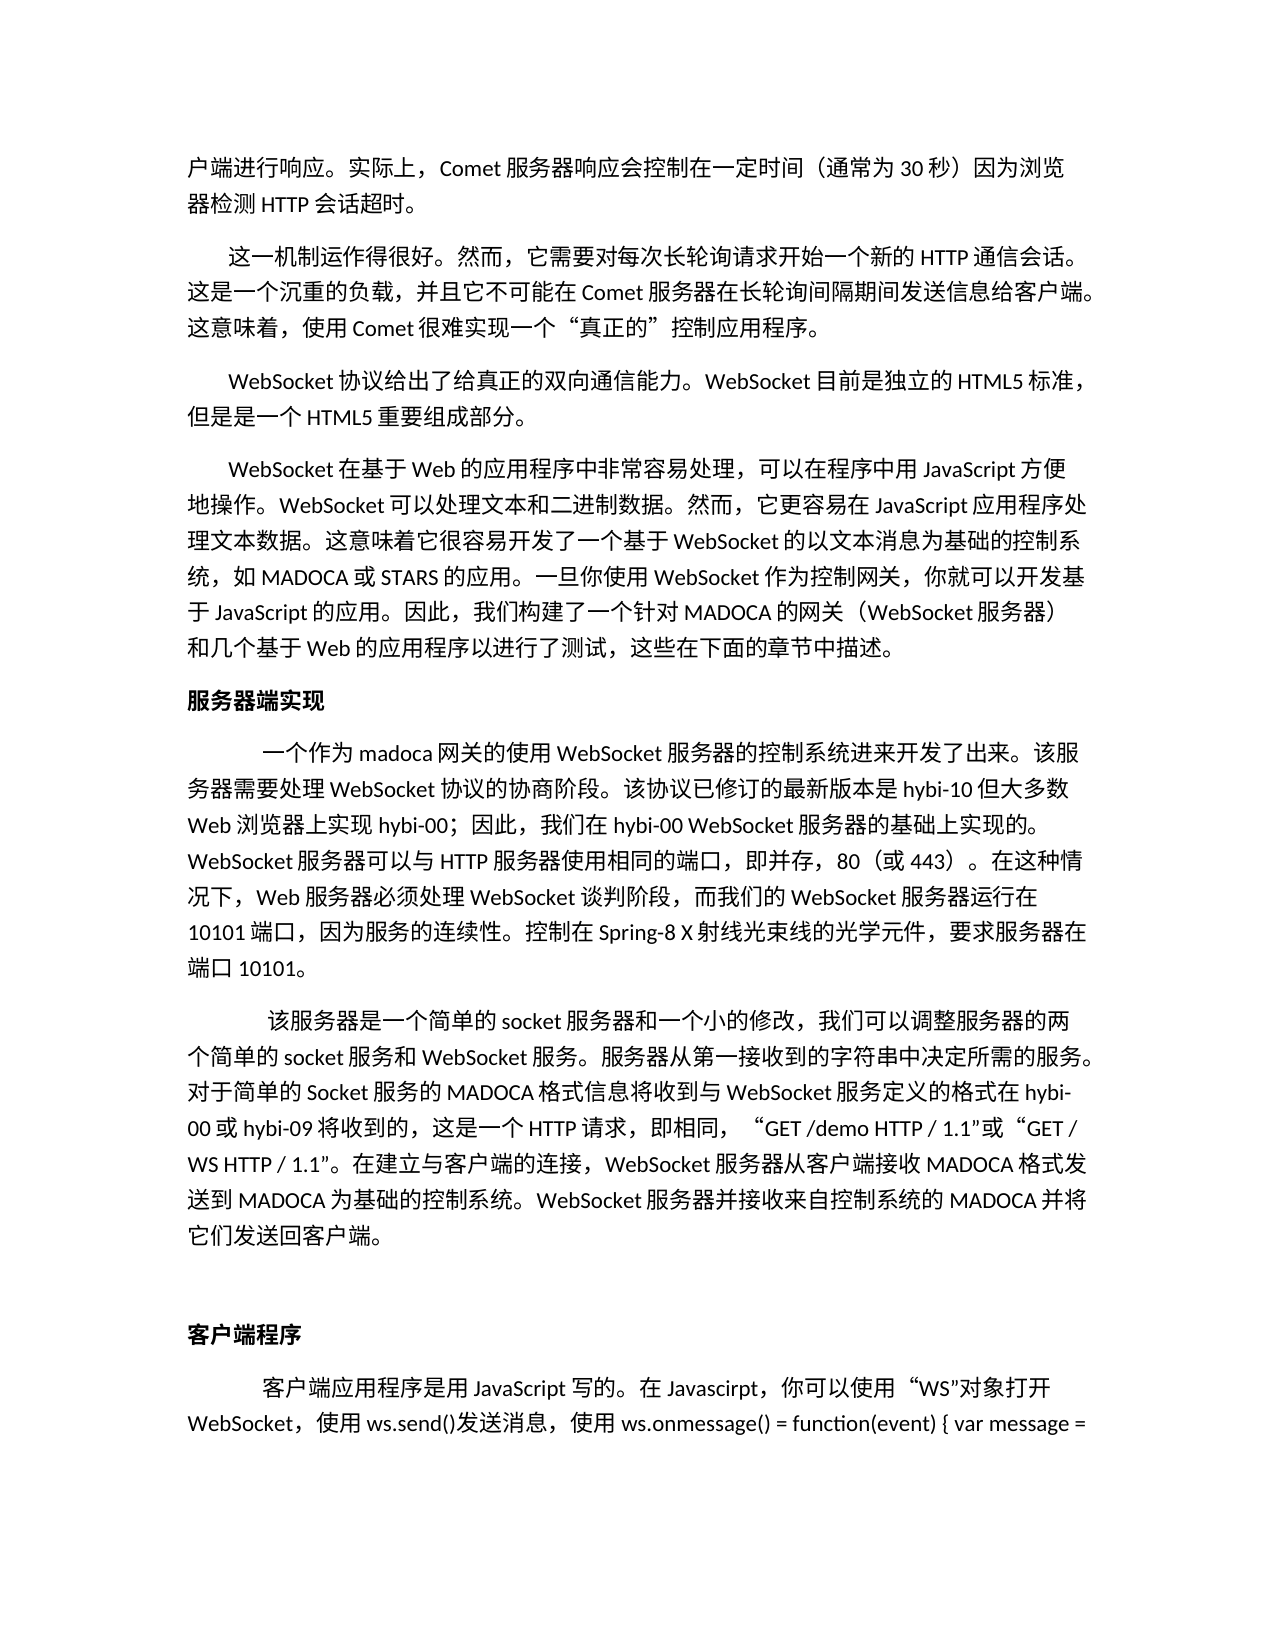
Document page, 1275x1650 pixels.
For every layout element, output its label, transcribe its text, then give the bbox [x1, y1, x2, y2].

text 该服务器是一个简单的socket服务器和一个小的修改，我们可以调整服务器的两个简单的socket服务和WebSocket服务。服务器从第一接收到的字符串中决定所需的服务。对于简单的Socket服务的MADOCA格式信息将收到与WebSocket服务定义的格式在hybi-00或hybi-09将收到的，这是一个HTTP请求，即相同，“GET /demo HTTP / 1.1”或“GET / WS HTTP / 1.1”。在建立与客户端的连接，WebSocket服务器从客户端接收MADOCA格式发送到MADOCA为基础的控制系统。WebSocket服务器并接收来自控制系统的MADOCA并将它们发送回客户端。 [187, 1002, 1087, 1251]
text 客户端程序 [187, 1317, 1087, 1350]
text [187, 1369, 1087, 1438]
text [187, 150, 1087, 219]
text WebSocket在基于Web的应用程序中非常容易处理，可以在程序中用JavaScript方便地操作。WebSocket可以处理文本和二进制数据。然而，它更容易在JavaScript应用程序处理文本数据。这意味着它很容易开发了一个基于WebSocket的以文本消息为基础的控制系统，如MADOCA或STARS的应用。一旦你使用WebSocket作为控制网关，你就可以开发基于JavaScript的应用。因此，我们构建了一个针对MADOCA的网关（WebSocket服务器）和几个基于Web的应用程序以进行了测试，这些在下面的章节中描述。 [187, 451, 1087, 663]
text WebSocket协议给出了给真正的双向通信能力。WebSocket目前是独立的HTML5标准，但是是一个HTML5重要组成部分。 [187, 362, 1087, 432]
text 一个作为madoca网关的使用WebSocket服务器的控制系统进来开发了出来。该服务器需要处理WebSocket协议的协商阶段。该协议已修订的最新版本是hybi-10但大多数Web浏览器上实现hybi-00；因此，我们在hybi-00 WebSocket服务器的基础上实现的。WebSocket服务器可以与HTTP服务器使用相同的端口，即并存，80（或443）。在这种情况下，Web服务器必须处理WebSocket谈判阶段，而我们的WebSocket服务器运行在10101端口，因为服务的连续性。控制在Spring-8 X射线光束线的光学元件，要求服务器在端口10101。 [187, 735, 1087, 983]
text 服务器端实现 [187, 682, 1087, 716]
text 这一机制运作得很好。然而，它需要对每次长轮询请求开始一个新的HTTP通信会话。这是一个沉重的负载，并且它不可能在Comet服务器在长轮询间隔期间发送信息给客户端。这意味着，使用Comet很难实现一个“真正的”控制应用程序。 [187, 238, 1087, 343]
